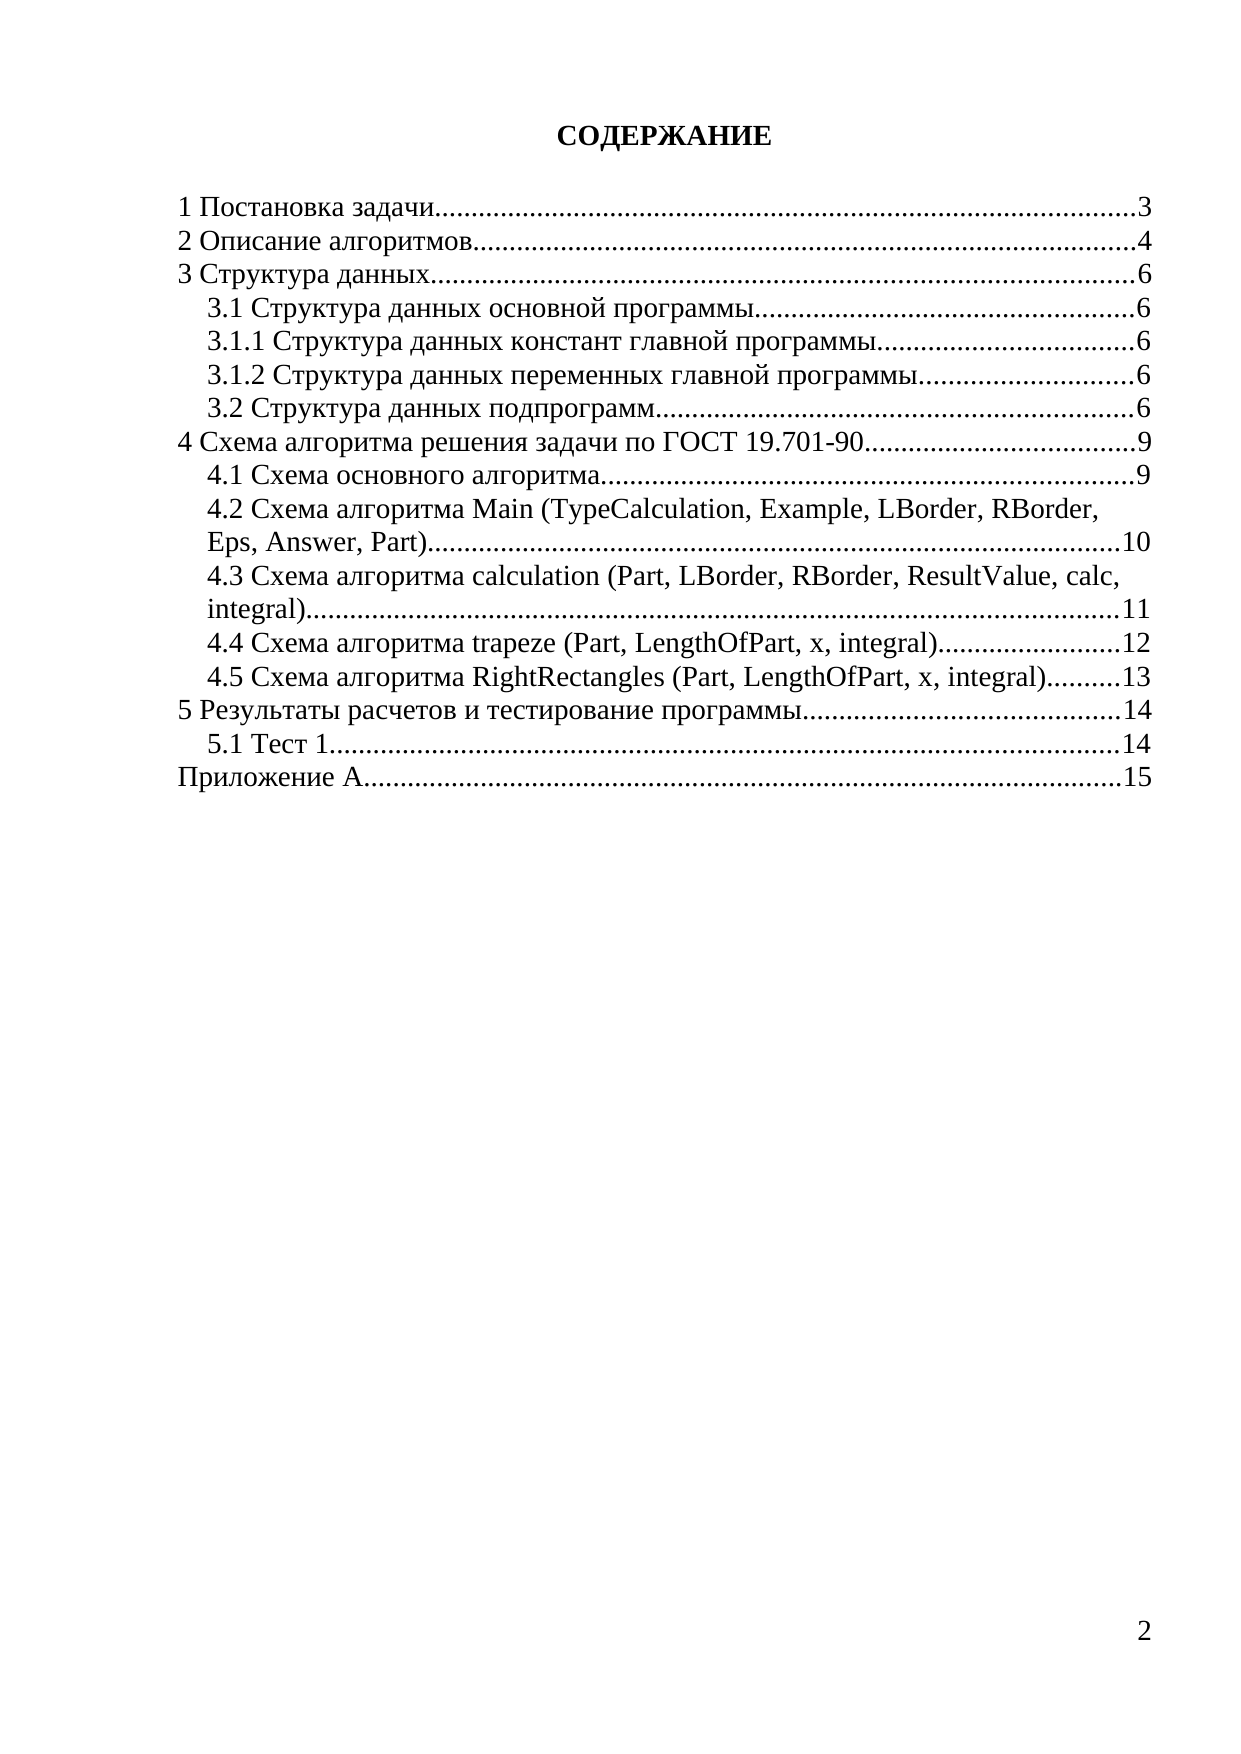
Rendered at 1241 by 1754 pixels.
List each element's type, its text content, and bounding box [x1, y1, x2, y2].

text 5 Результаты расчетов и тестирование программы 14 [177, 692, 1152, 726]
text 4.5 Схема алгоритма RightRectangles (Part, LengthOfPart, x, integral) 13 [207, 659, 1152, 692]
text 5.1 Тест 1 14 [207, 726, 1152, 759]
text 4.1 Схема основного алгоритма 9 [207, 457, 1152, 491]
text 4.3 Схема алгоритма calculation (Part, LBorder, RBorder, ResultValue, calc, integral) 11 [207, 558, 1152, 625]
text 4 Схема алгоритма решения задачи по ГОСТ 19.701-90 9 [177, 424, 1152, 457]
subtitle Содержание [177, 118, 1152, 152]
text 3.2 Структура данных подпрограмм 6 [207, 390, 1152, 424]
text 2 Описание алгоритмов 4 [177, 223, 1152, 256]
text 3.1 Структура данных основной программы 6 [207, 290, 1152, 323]
text Приложение А 15 [177, 759, 1152, 793]
text 3 Структура данных 6 [177, 256, 1152, 290]
text 3.1.2 Структура данных переменных главной программы 6 [207, 357, 1152, 390]
text 4.2 Схема алгоритма Main (TypeCalculation, Example, LBorder, RBorder, Eps, Answer, Part) 10 [207, 491, 1152, 558]
text 4.4 Схема алгоритма trapeze (Part, LengthOfPart, x, integral) 12 [207, 625, 1152, 659]
text 1 Постановка задачи 3 [177, 189, 1152, 223]
text 3.1.1 Структура данных констант главной программы 6 [207, 323, 1152, 357]
